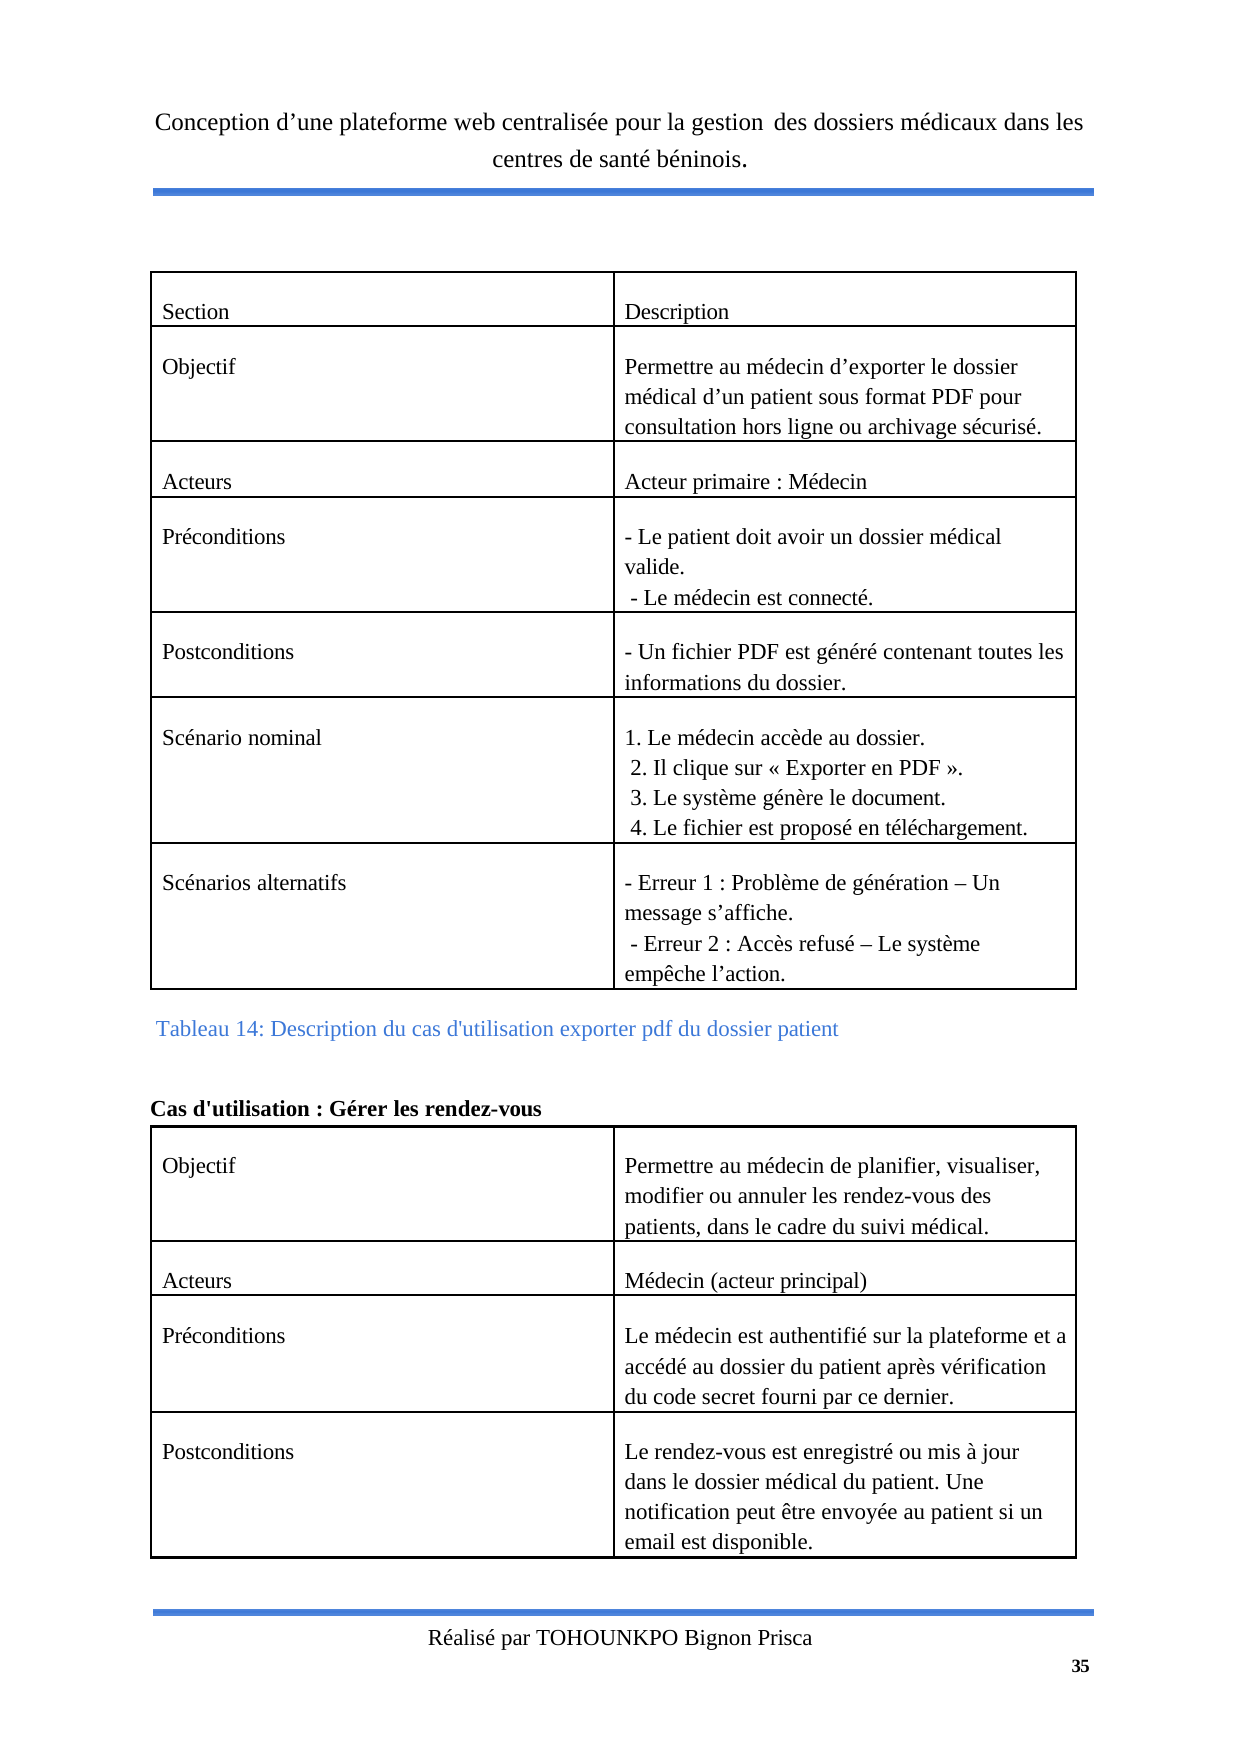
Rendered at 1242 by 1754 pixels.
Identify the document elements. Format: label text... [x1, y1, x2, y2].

table_cell Postconditions [152, 613, 613, 696]
table_cell Le médecin accède au dossier. Il clique sur « Exporter en PDF ». Le système génère le document. Le fichier est proposé en téléchargement. [615, 698, 1075, 842]
table_cell Scénario nominal [152, 698, 613, 842]
table_cell Médecin (acteur principal) [615, 1242, 1075, 1294]
table_cell Préconditions [152, 1296, 613, 1411]
table_cell Acteurs [152, 442, 613, 496]
table_cell Acteur primaire : Médecin [615, 442, 1075, 496]
picture [153, 1609, 1094, 1616]
table_cell Scénarios alternatifs [152, 844, 613, 987]
table_cell Acteurs [152, 1242, 613, 1294]
text Tableau 14: Description du cas d'utilisation exporter pdf du dossier patient [156, 1015, 1183, 1041]
table_cell Erreur 1 : Problème de génération – Un message s’affiche. Erreur 2 : Accès refusé – Le système empêche l’action. [615, 844, 1075, 987]
table_cell - Un fichier PDF est généré contenant toutes les informations du dossier. [615, 613, 1075, 696]
table_header Description [615, 273, 1075, 325]
picture [153, 188, 1094, 196]
subtitle Cas d'utilisation : Gérer les rendez-vous [150, 1095, 1183, 1122]
table_header Permettre au médecin de planifier, visualiser, modifier ou annuler les rendez-vous des patients, dans le cadre du suivi médical. [615, 1128, 1075, 1240]
table_header Section [152, 273, 613, 325]
table_cell Le patient doit avoir un dossier médical valide. Le médecin est connecté. [615, 498, 1075, 611]
table_cell Permettre au médecin d’exporter le dossier médical d’un patient sous format PDF pour consultation hors ligne ou archivage sécurisé. [615, 327, 1075, 440]
table_cell Le rendez-vous est enregistré ou mis à jour dans le dossier médical du patient. Une notification peut être envoyée au patient si un email est disponible. [615, 1413, 1075, 1556]
table_cell Préconditions [152, 498, 613, 611]
table_cell Postconditions [152, 1413, 613, 1556]
table_header Objectif [152, 1128, 613, 1240]
table_cell Le médecin est authentifié sur la plateforme et a accédé au dossier du patient après vérification du code secret fourni par ce dernier. [615, 1296, 1075, 1411]
table_cell Objectif [152, 327, 613, 440]
